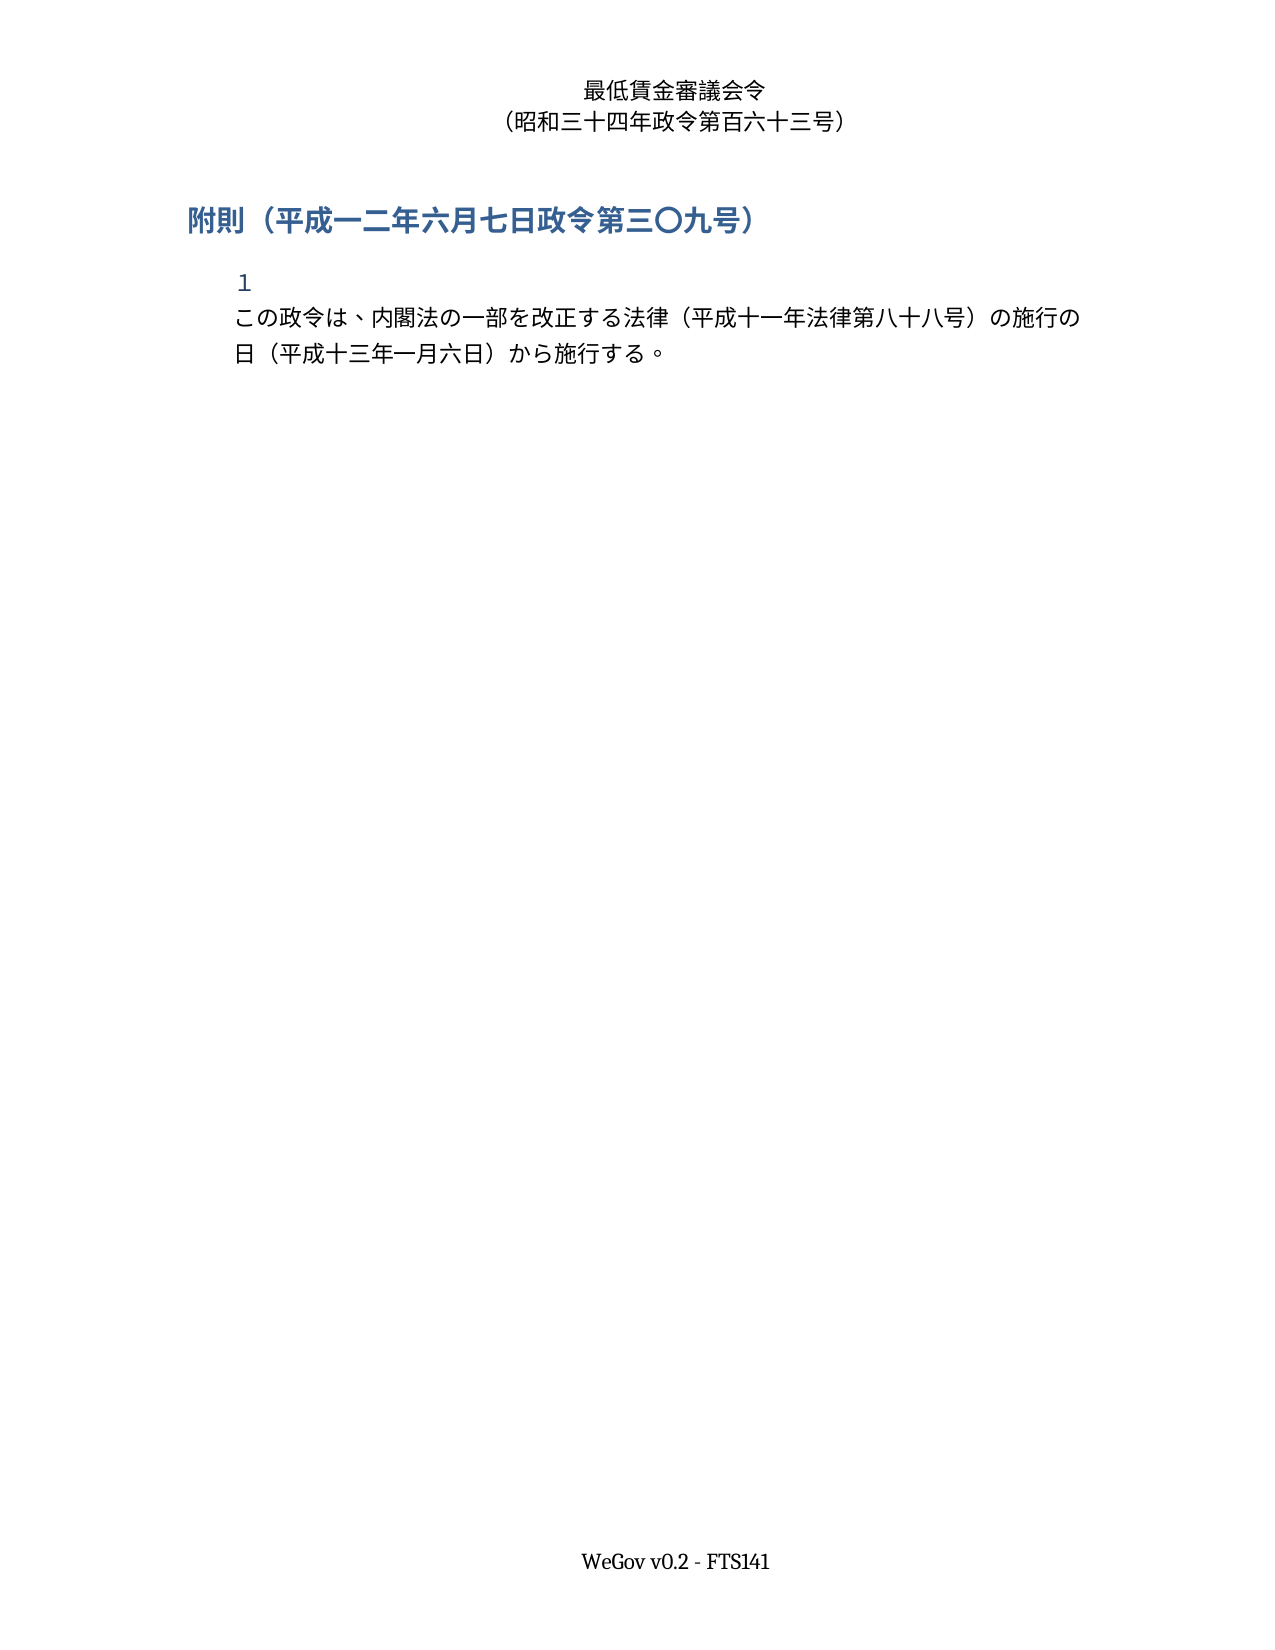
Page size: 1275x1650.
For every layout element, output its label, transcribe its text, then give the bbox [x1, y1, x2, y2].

subtitle 附則（平成一二年六月七日政令第三〇九号） [187, 200, 1087, 240]
subtitle １ [233, 266, 1087, 298]
text この政令は、内閣法の一部を改正する法律（平成十一年法律第八十八号）の施行の日（平成十三年一月六日）から施行する。 [233, 302, 1087, 369]
